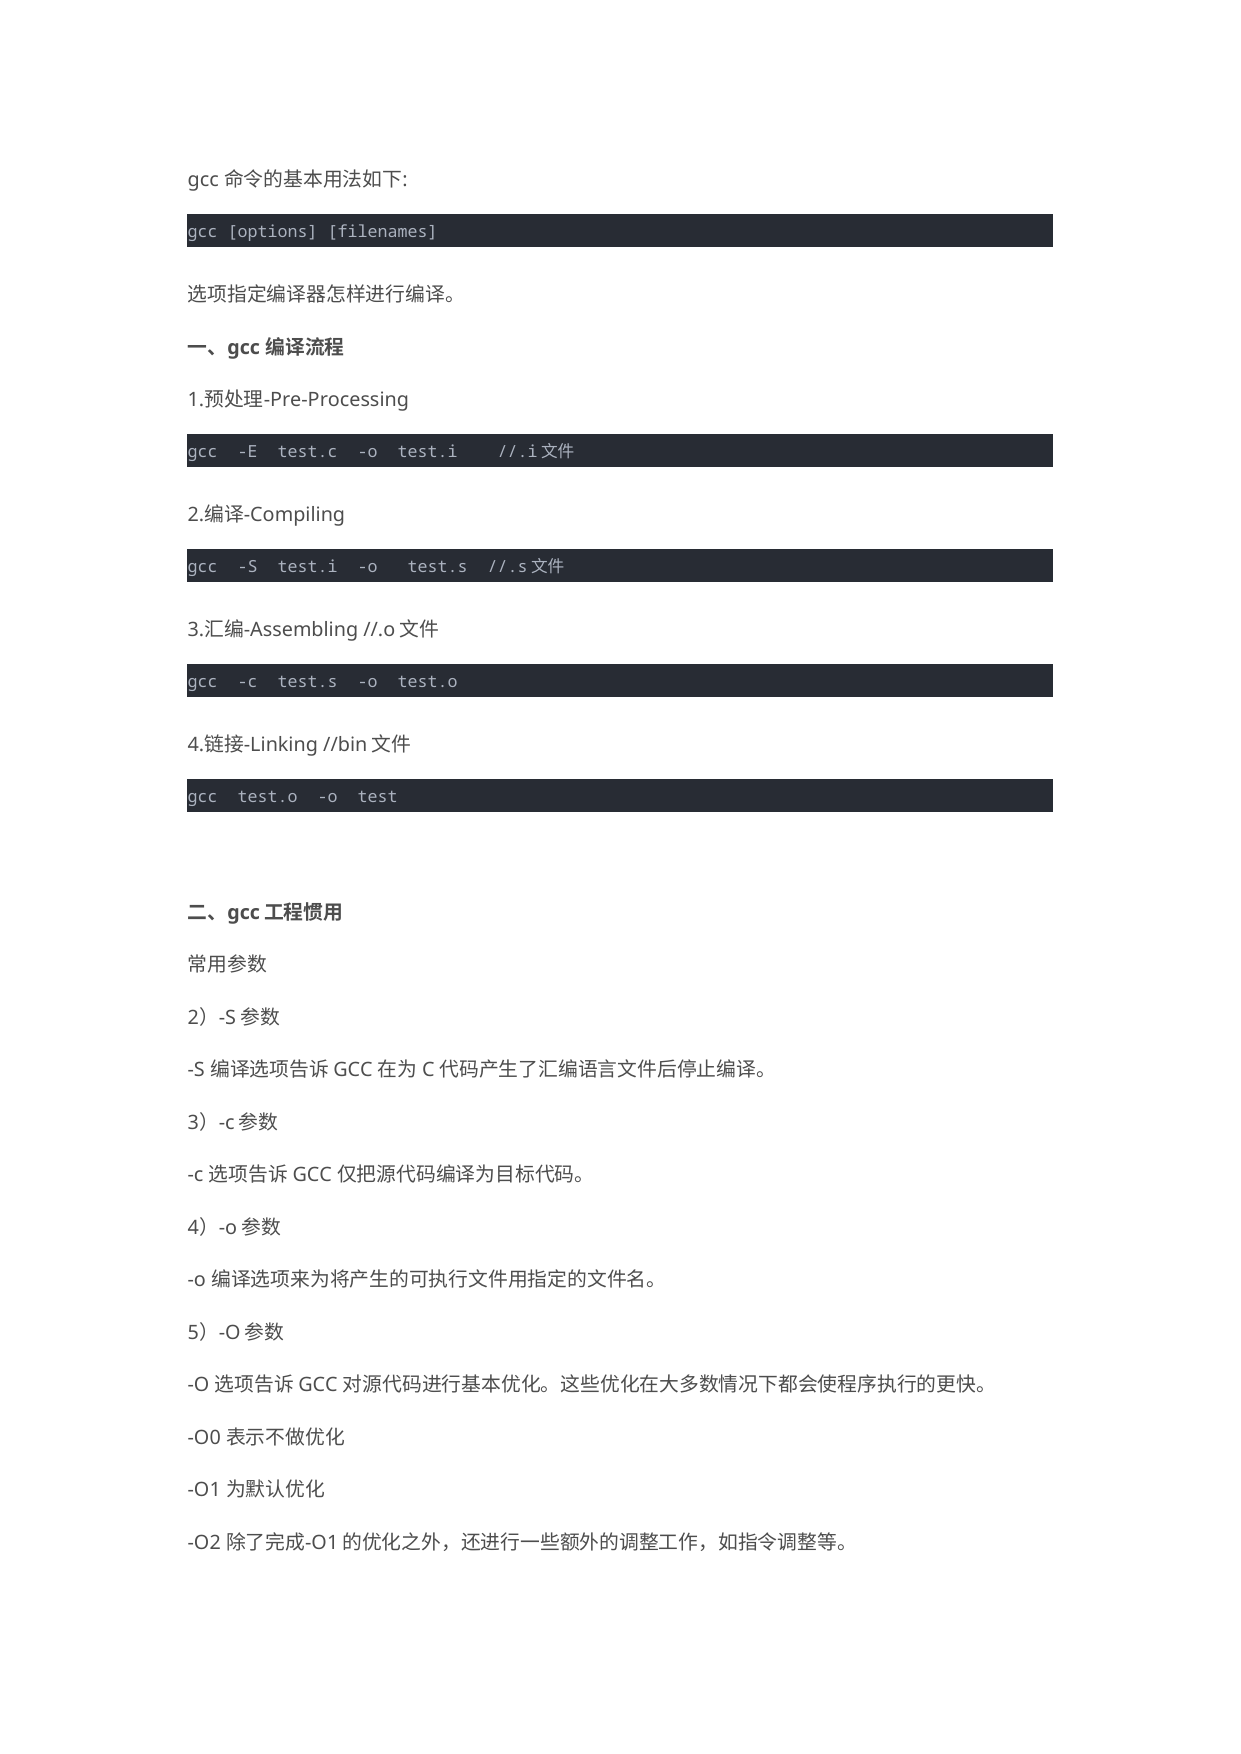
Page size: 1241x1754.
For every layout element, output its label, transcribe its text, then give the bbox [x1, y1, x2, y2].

text 二、gcc工程惯用 [187, 894, 1053, 927]
text 一、gcc 编译流程 [187, 329, 1053, 362]
text gcc -S test.i -o test.s //.s文件 [187, 549, 1053, 582]
text 2）-S参数 [187, 999, 1053, 1032]
text 4.链接-Linking //bin文件 [187, 727, 1053, 759]
text 常用参数 [187, 947, 1053, 979]
text -O0 表示不做优化 [187, 1419, 1053, 1452]
text -O1 为默认优化 [187, 1472, 1053, 1504]
text 3）-c参数 [187, 1104, 1053, 1137]
text -S 编译选项告诉 GCC 在为 C 代码产生了汇编语言文件后停止编译。 [187, 1052, 1053, 1084]
text 5）-O参数 [187, 1314, 1053, 1347]
text gcc 命令的基本用法如下: [187, 162, 1053, 194]
text -o 编译选项来为将产生的可执行文件用指定的文件名。 [187, 1262, 1053, 1294]
text -O2 除了完成-O1的优化之外，还进行一些额外的调整工作，如指令调整等。 [187, 1524, 1053, 1557]
text gcc -E test.c -o test.i //.i文件 [187, 434, 1053, 467]
text gcc test.o -o test [187, 779, 1053, 812]
text 4）-o参数 [187, 1209, 1053, 1242]
text -c 选项告诉 GCC 仅把源代码编译为目标代码。 [187, 1157, 1053, 1189]
text -O 选项告诉 GCC 对源代码进行基本优化。这些优化在大多数情况下都会使程序执行的更快。 [187, 1367, 1053, 1399]
text 选项指定编译器怎样进行编译。 [187, 277, 1053, 309]
text 1.预处理-Pre-Processing [187, 382, 1053, 414]
text gcc -c test.s -o test.o [187, 664, 1053, 697]
text gcc [options] [filenames] [187, 214, 1053, 247]
text 3.汇编-Assembling //.o文件 [187, 612, 1053, 644]
text 2.编译-Compiling [187, 497, 1053, 529]
